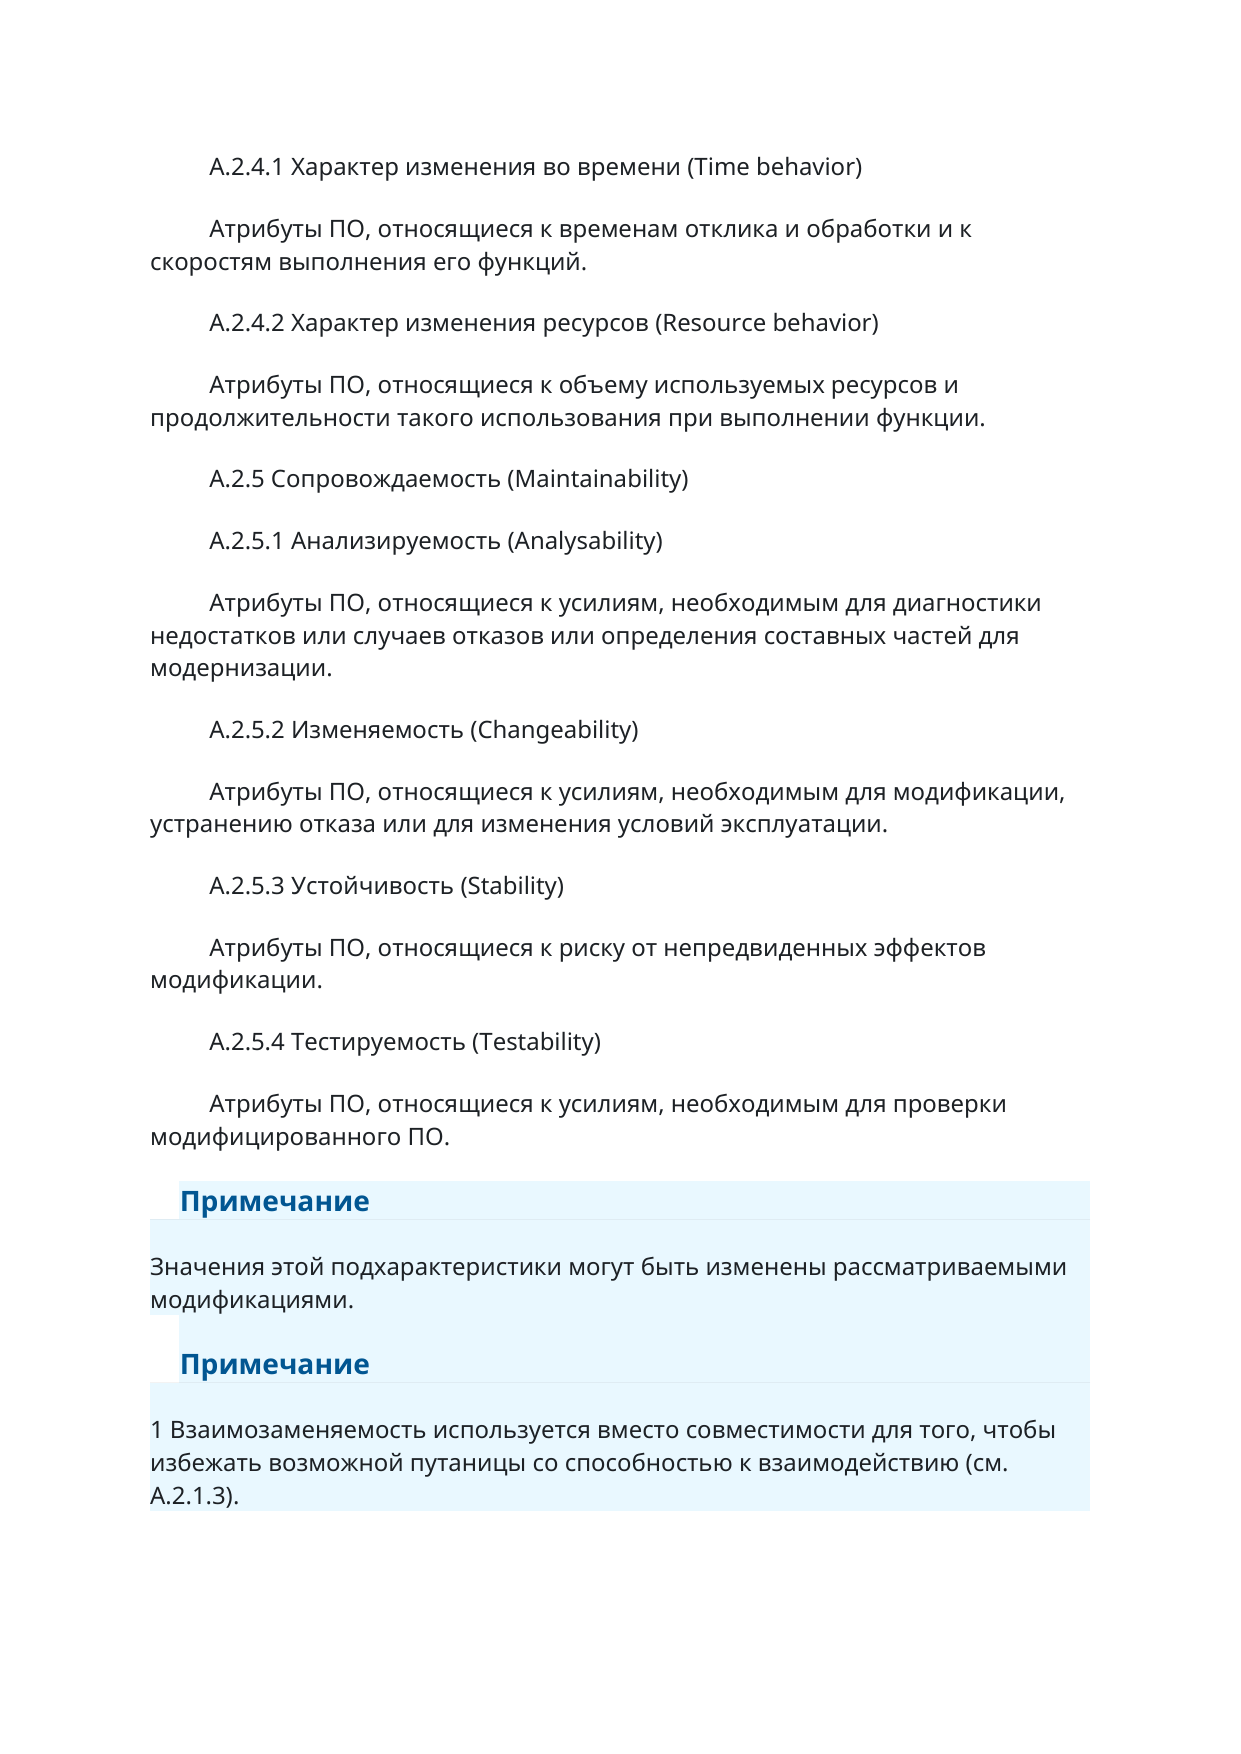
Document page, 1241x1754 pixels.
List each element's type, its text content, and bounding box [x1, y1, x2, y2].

text Примечание [179, 1181, 1090, 1219]
text Значения этой подхарактеристики могут быть изменены рассматриваемыми модификациями. [150, 1250, 1090, 1315]
text Атрибуты ПО, относящиеся к усилиям, необходимым для проверки модифицированного ПО. [150, 1087, 1090, 1152]
text А.2.4.1 Характер изменения во времени (Time behavior) [150, 150, 1090, 183]
text А.2.5.3 Устойчивость (Stability) [150, 869, 1090, 902]
text Атрибуты ПО, относящиеся к объему используемых ресурсов и продолжительности такого использования при выполнении функции. [150, 368, 1090, 433]
text Атрибуты ПО, относящиеся к риску от непредвиденных эффектов модификации. [150, 931, 1090, 996]
text А.2.5.4 Тестируемость (Testability) [150, 1025, 1090, 1058]
text Атрибуты ПО, относящиеся к усилиям, необходимым для модификации, устранению отказа или для изменения условий эксплуатации. [150, 774, 1090, 840]
text А.2.5 Сопровождаемость (Maintainability) [150, 462, 1090, 495]
text Примечание [179, 1344, 1090, 1382]
text А.2.5.1 Анализируемость (Analysability) [150, 524, 1090, 557]
text Атрибуты ПО, относящиеся к временам отклика и обработки и к скоростям выполнения его функций. [150, 212, 1090, 277]
text Атрибуты ПО, относящиеся к усилиям, необходимым для диагностики недостатков или случаев отказов или определения составных частей для модернизации. [150, 586, 1090, 684]
text А.2.5.2 Изменяемость (Changeability) [150, 713, 1090, 745]
text А.2.4.2 Характер изменения ресурсов (Resource behavior) [150, 306, 1090, 339]
text 1 Взаимозаменяемость используется вместо совместимости для того, чтобы избежать возможной путаницы со способностью к взаимодействию (см. А.2.1.3). [150, 1413, 1090, 1511]
